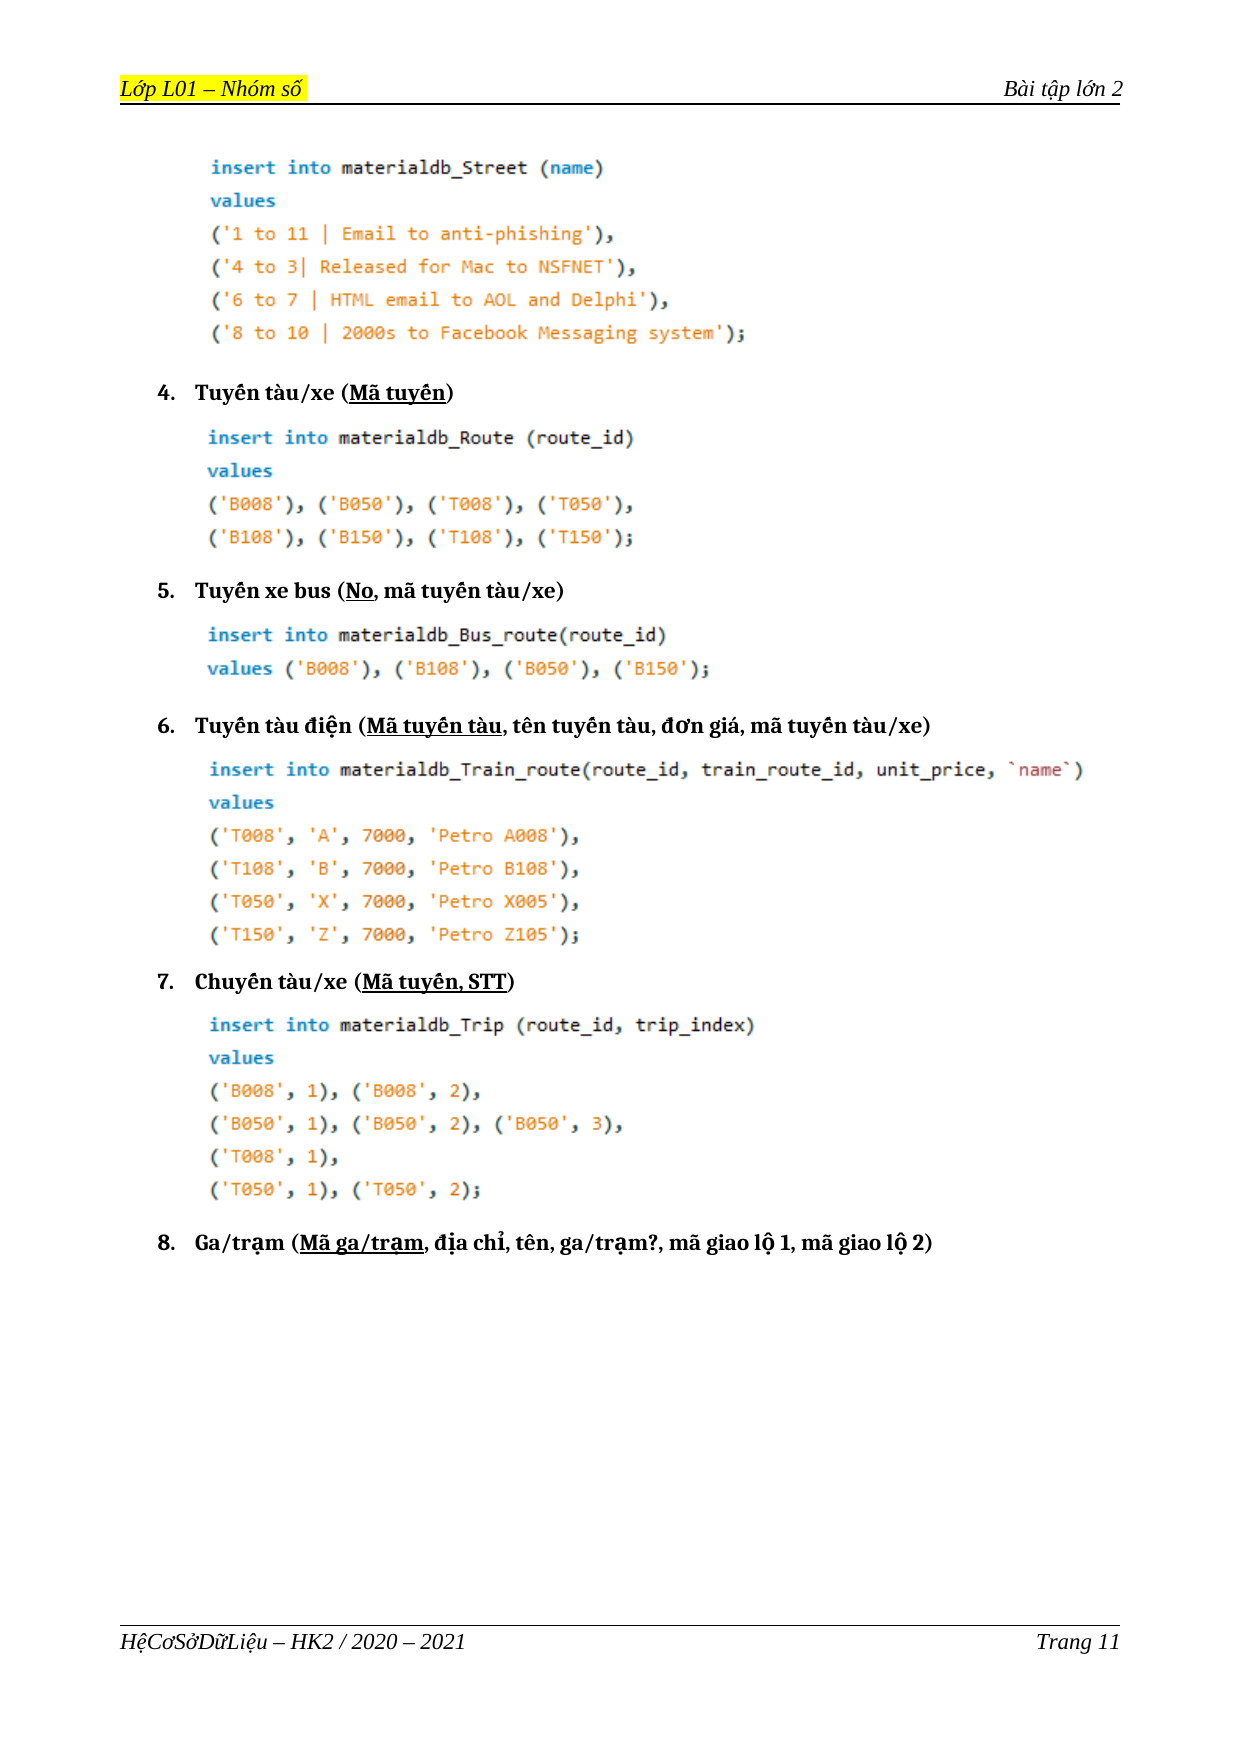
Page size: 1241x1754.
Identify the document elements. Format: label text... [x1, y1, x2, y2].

list Tuyến tàu/xe (Mã tuyến) [157, 380, 1120, 406]
picture [195, 616, 716, 699]
list Tuyến tàu điện (Mã tuyến tàu, tên tuyến tàu, đơn giá, mã tuyến tàu/xe) [157, 712, 1120, 739]
picture [195, 150, 758, 366]
picture [195, 751, 1097, 955]
list Chuyến tàu/xe (Mã tuyến, STT) [157, 969, 1120, 995]
picture [195, 419, 654, 564]
list Tuyến xe bus (No, mã tuyến tàu/xe) [157, 577, 1120, 604]
picture [195, 1008, 770, 1216]
list Ga/trạm (Mã ga/trạm, địa chỉ, tên, ga/trạm?, mã giao lộ 1, mã giao lộ 2) [157, 1230, 1120, 1256]
